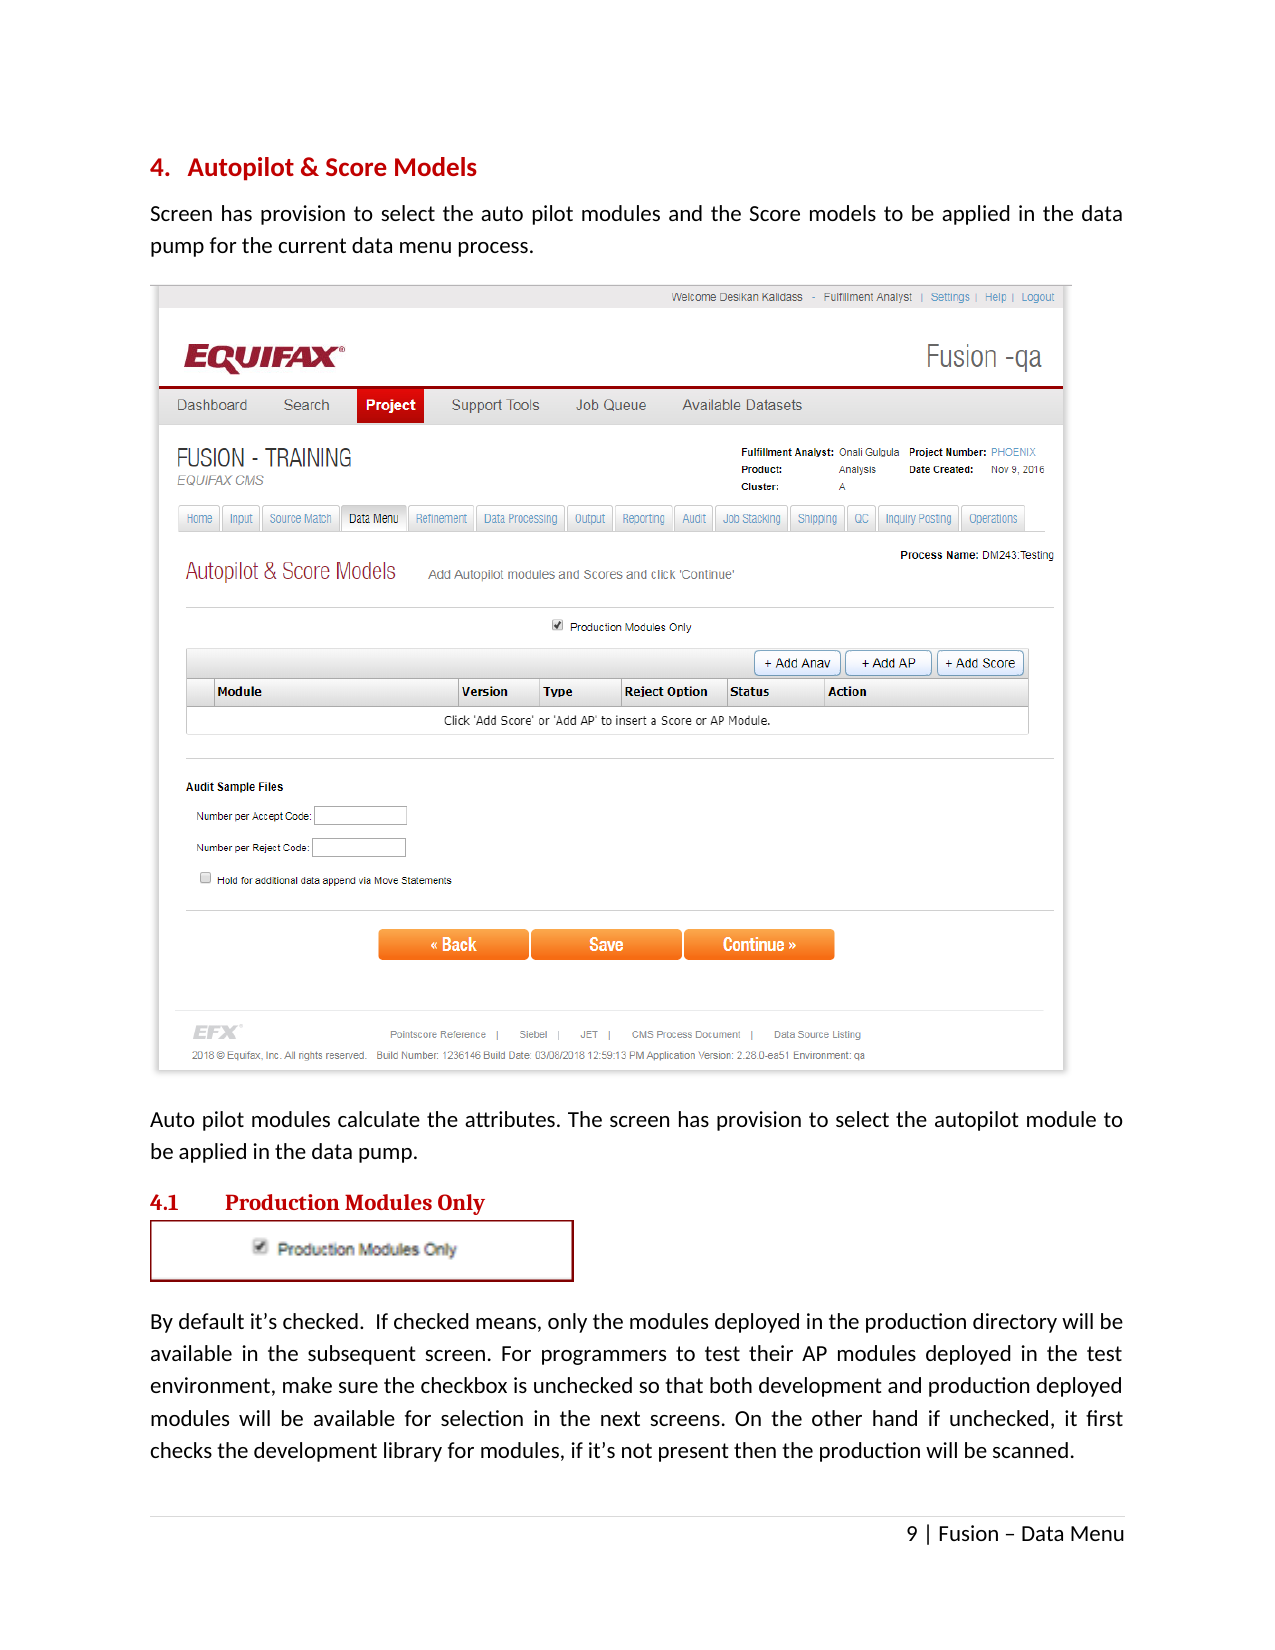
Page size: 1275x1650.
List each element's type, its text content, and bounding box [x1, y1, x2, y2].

text By default it’s checked. If checked means, only the modules deployed in the production directory will be available in the subsequent screen. For programmers to test their AP modules deployed in the test environment, make sure the checkbox is unchecked so that both development and production deployed modules will be available for selection in the next screens. On the other hand if unchecked, it first checks the development library for modules, if it’s not present then the production will be scanned. [150, 1307, 1125, 1464]
text Auto pilot modules calculate the attributes. The screen has provision to select the autopilot module to be applied in the data pump. [150, 1105, 1125, 1165]
subtitle 4.1 Production Modules Only [150, 1190, 1125, 1217]
picture [150, 284, 1072, 1080]
subtitle Autopilot & Score Models [150, 150, 1125, 183]
text Screen has provision to select the auto pilot modules and the Score models to be applied in the data pump for the current data menu process. [150, 199, 1125, 260]
picture [150, 1220, 574, 1282]
